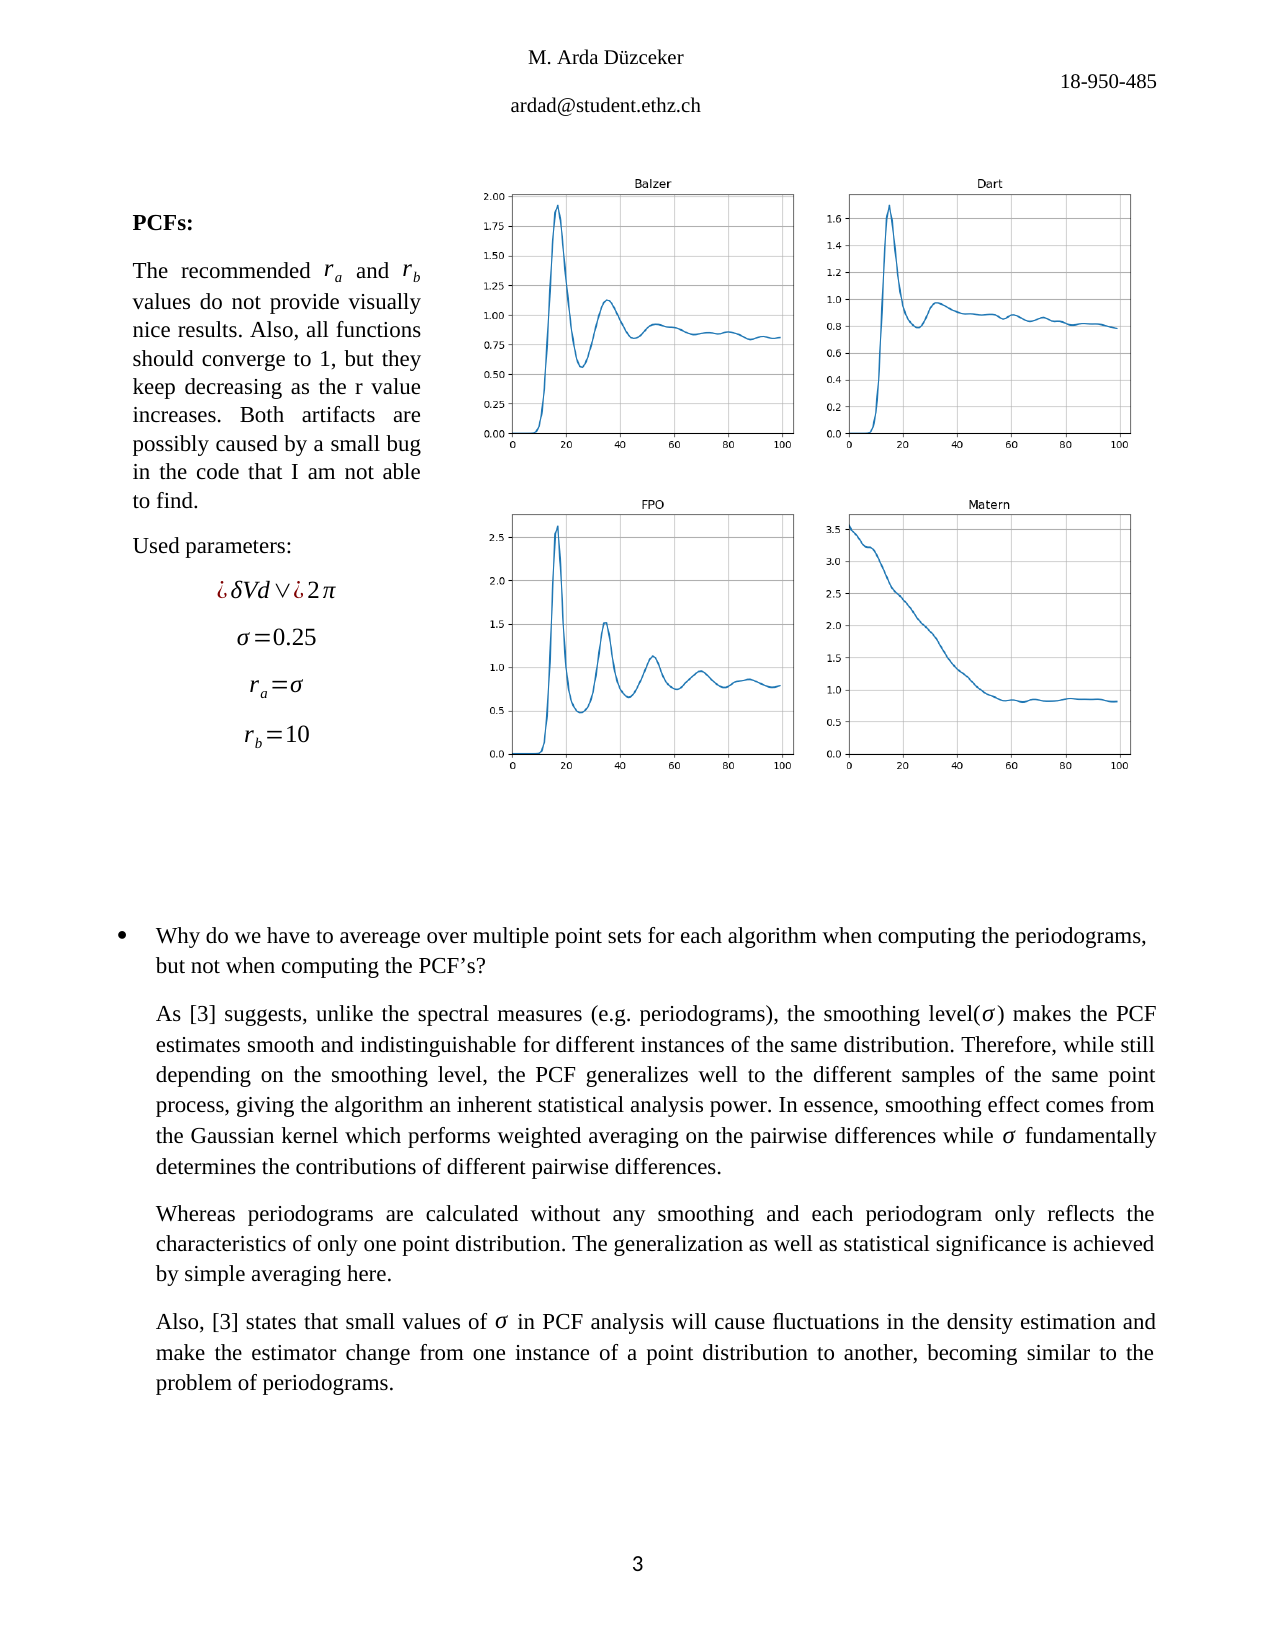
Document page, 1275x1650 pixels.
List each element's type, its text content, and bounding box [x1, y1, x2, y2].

text As [3] suggests, unlike the spectral measures (e.g. periodograms), the smoothing level() makes the PCF estimates smooth and indistinguishable for different instances of the same distribution. Therefore, while still depending on the smoothing level, the PCF generalizes well to the different samples of the same point process, giving the algorithm an inherent statistical analysis power. In essence, smoothing effect comes from the Gaussian kernel which performs weighted averaging on the pairwise differences while fundamentally determines the contributions of different pairwise differences. [156, 999, 1157, 1179]
list Why do we have to avereage over multiple point sets for each algorithm when computing the periodograms, but not when computing the PCF’s? [118, 922, 1157, 979]
text Whereas periodograms are calculated without any smoothing and each periodogram only reflects the characteristics of only one point distribution. The generalization as well as statistical significance is achieved by simple averaging here. [156, 1200, 1157, 1287]
text Also, [3] states that small values of in PCF analysis will cause ﬂuctuations in the density estimation and make the estimator change from one instance of a point distribution to another, becoming similar to the problem of periodograms. [156, 1307, 1157, 1395]
picture [461, 145, 1151, 807]
